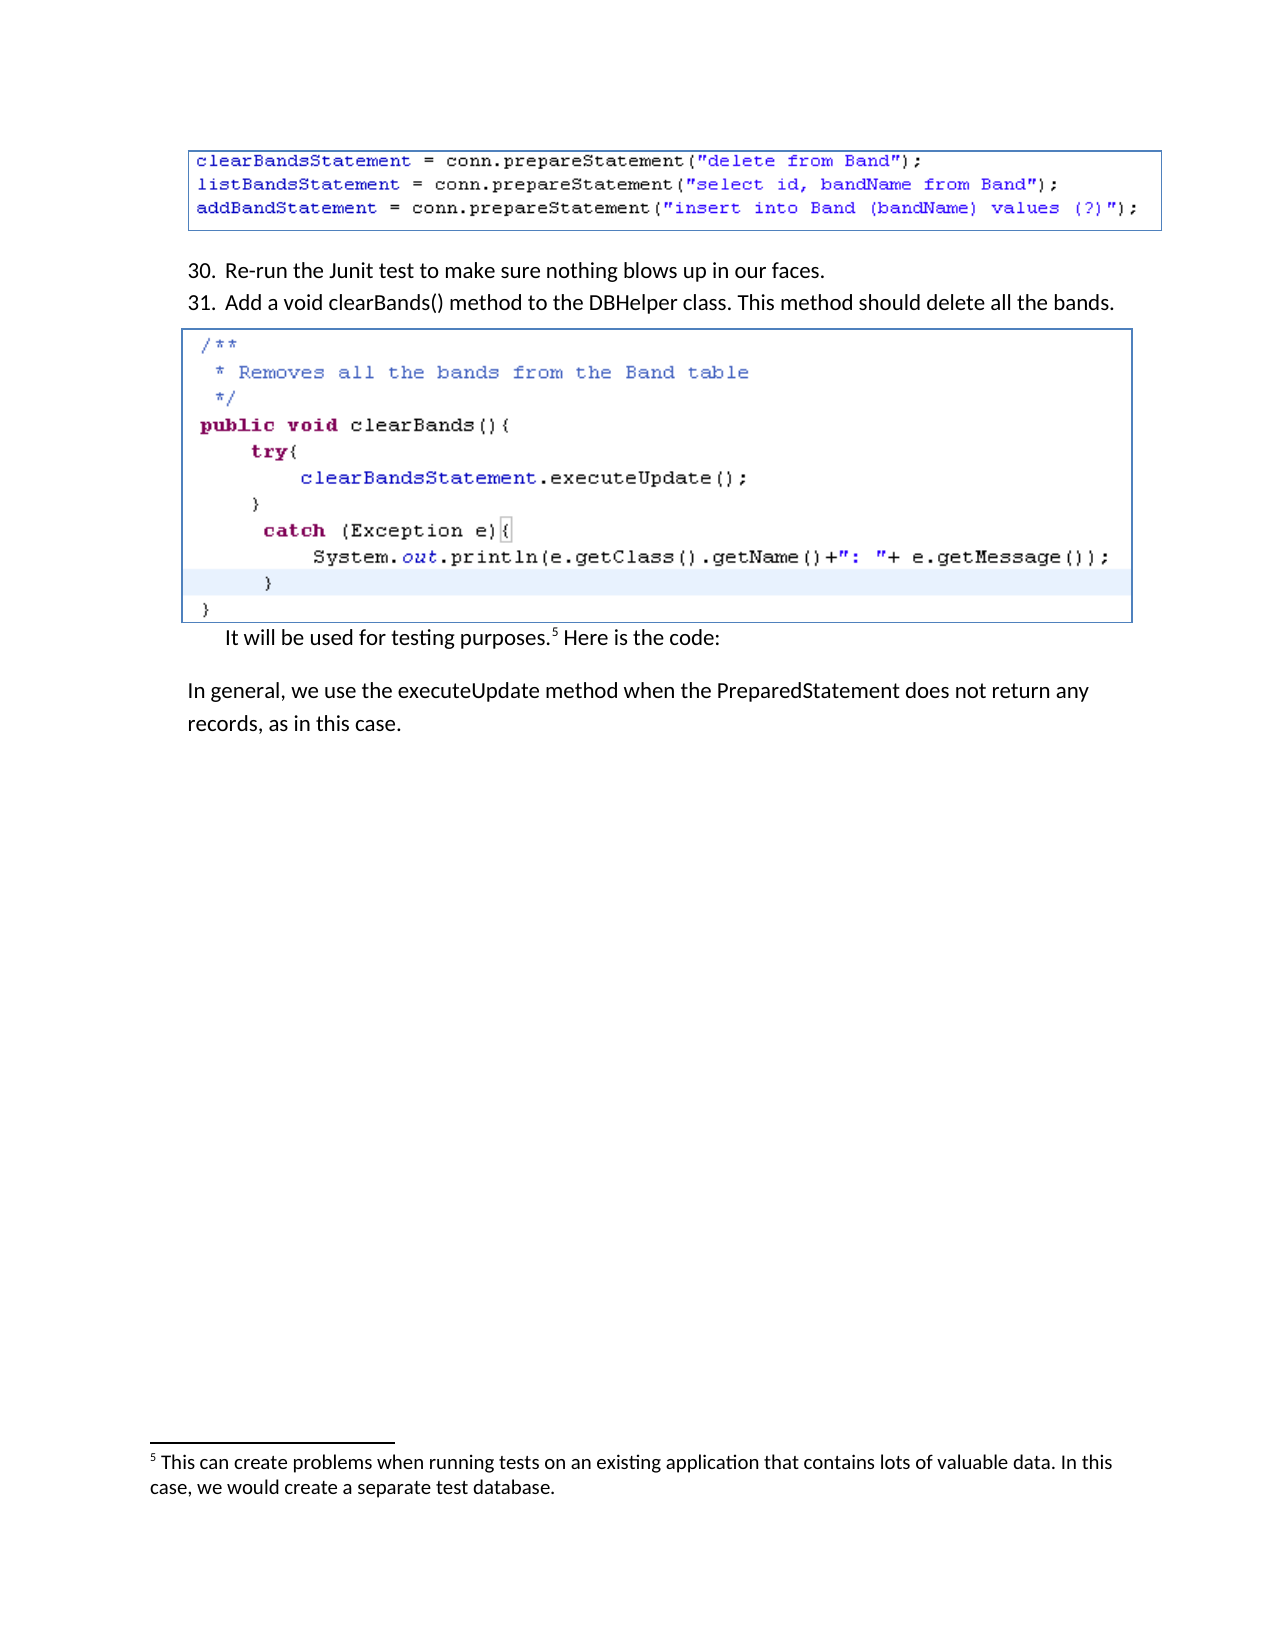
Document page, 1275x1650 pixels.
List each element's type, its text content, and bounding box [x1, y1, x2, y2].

picture [183, 330, 1131, 622]
list Re-run the Junit test to make sure nothing blows up in our faces. [187, 256, 1125, 284]
list Add a void clearBands() method to the DBHelper class. This method should delete all the bands. It will be used for testing purposes. Here is the code: [187, 623, 1125, 652]
picture [189, 152, 1161, 230]
list Add a void clearBands() method to the DBHelper class. This method should delete all the bands. It will be used for testing purposes. Here is the code: [187, 288, 1125, 328]
text In general, we use the executeUpdate method when the PreparedStatement does not return any records, as in this case. [187, 677, 1125, 737]
